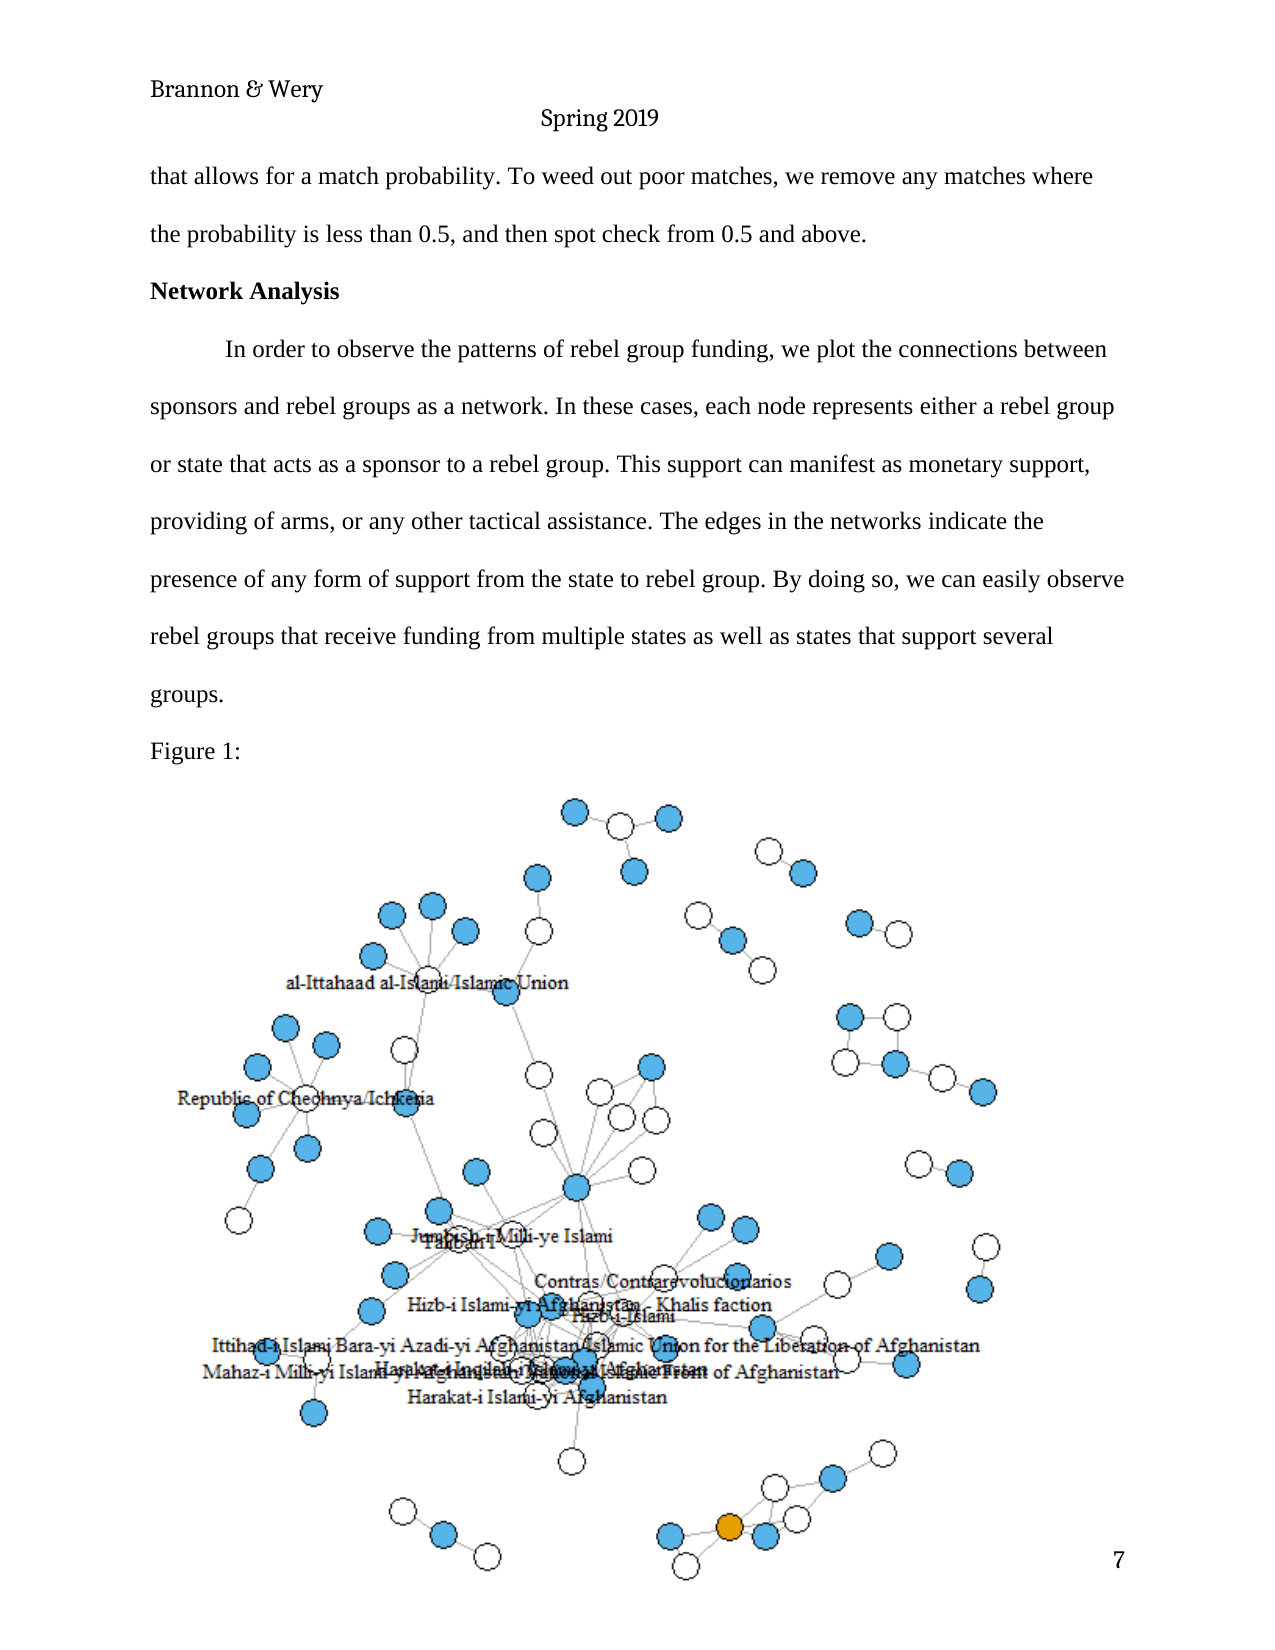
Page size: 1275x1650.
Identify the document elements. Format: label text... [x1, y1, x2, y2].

text Figure 1: [150, 736, 1125, 765]
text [150, 161, 1125, 247]
text Network Analysis [150, 276, 1125, 305]
text In order to observe the patterns of rebel group funding, we plot the connections between sponsors and rebel groups as a network. In these cases, each node represents either a rebel group or state that acts as a sponsor to a rebel group. This support can manifest as monetary support, providing of arms, or any other tactical assistance. The edges in the networks indicate the presence of any form of support from the state to rebel group. By doing so, we can easily observe rebel groups that receive funding from multiple states as well as states that support several groups. [150, 334, 1125, 707]
picture [150, 797, 1049, 1590]
